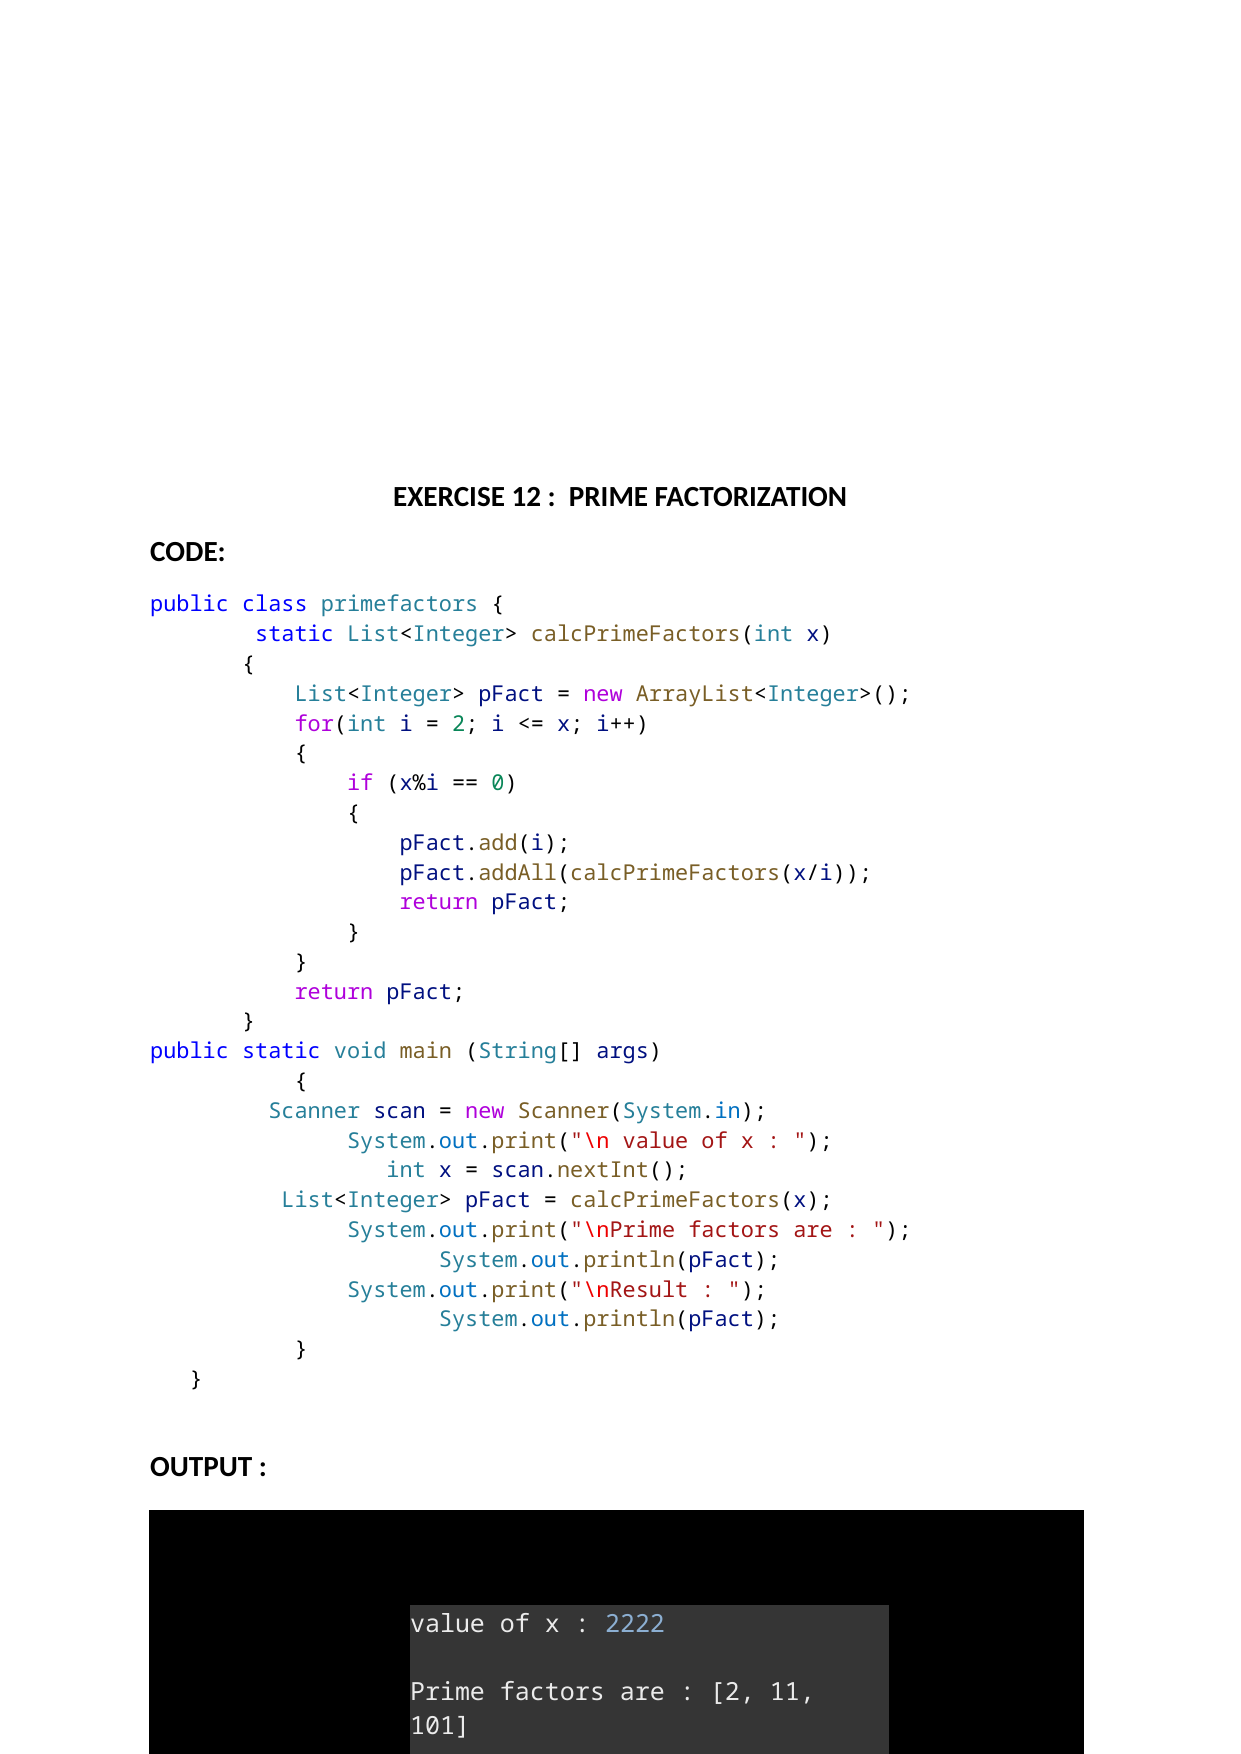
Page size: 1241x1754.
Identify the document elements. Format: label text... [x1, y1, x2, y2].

text pFact.addAll(calcPrimeFactors(x/i)); [150, 856, 1090, 886]
text } [150, 946, 1090, 976]
text OUTPUT : [150, 1448, 1090, 1483]
text System.out.println(pFact); [150, 1244, 1090, 1273]
text List<Integer> pFact = new ArrayList<Integer>(); [150, 678, 1090, 707]
text if (x%i == 0) [150, 767, 1090, 797]
text { [150, 797, 1090, 827]
text Scanner scan = new Scanner(System.in); [150, 1095, 1090, 1124]
text static List<Integer> calcPrimeFactors(int x) [150, 618, 1090, 648]
text List<Integer> pFact = calcPrimeFactors(x); [150, 1184, 1090, 1214]
text { [150, 1065, 1090, 1095]
text System.out.println(pFact); [150, 1303, 1090, 1333]
text public class primefactors { [150, 588, 1090, 618]
text } [150, 1363, 1090, 1393]
text System.out.print("\nResult : "); [150, 1273, 1090, 1303]
text { [150, 737, 1090, 767]
text int x = scan.nextInt(); [150, 1154, 1090, 1184]
text System.out.print("\n value of x : "); [150, 1124, 1090, 1154]
text EXERCISE 12 : PRIME FACTORIZATION [150, 478, 1090, 514]
text return pFact; [150, 976, 1090, 1005]
text System.out.print("\nPrime factors are : "); [150, 1214, 1090, 1244]
text } [150, 916, 1090, 946]
text CODE: [150, 533, 1090, 569]
text for(int i = 2; i <= x; i++) [150, 707, 1090, 737]
text { [150, 648, 1090, 678]
text } [150, 1333, 1090, 1363]
text pFact.add(i); [150, 827, 1090, 856]
text public static void main (String[] args) [150, 1035, 1090, 1065]
text } [150, 1005, 1090, 1035]
text return pFact; [150, 886, 1090, 916]
